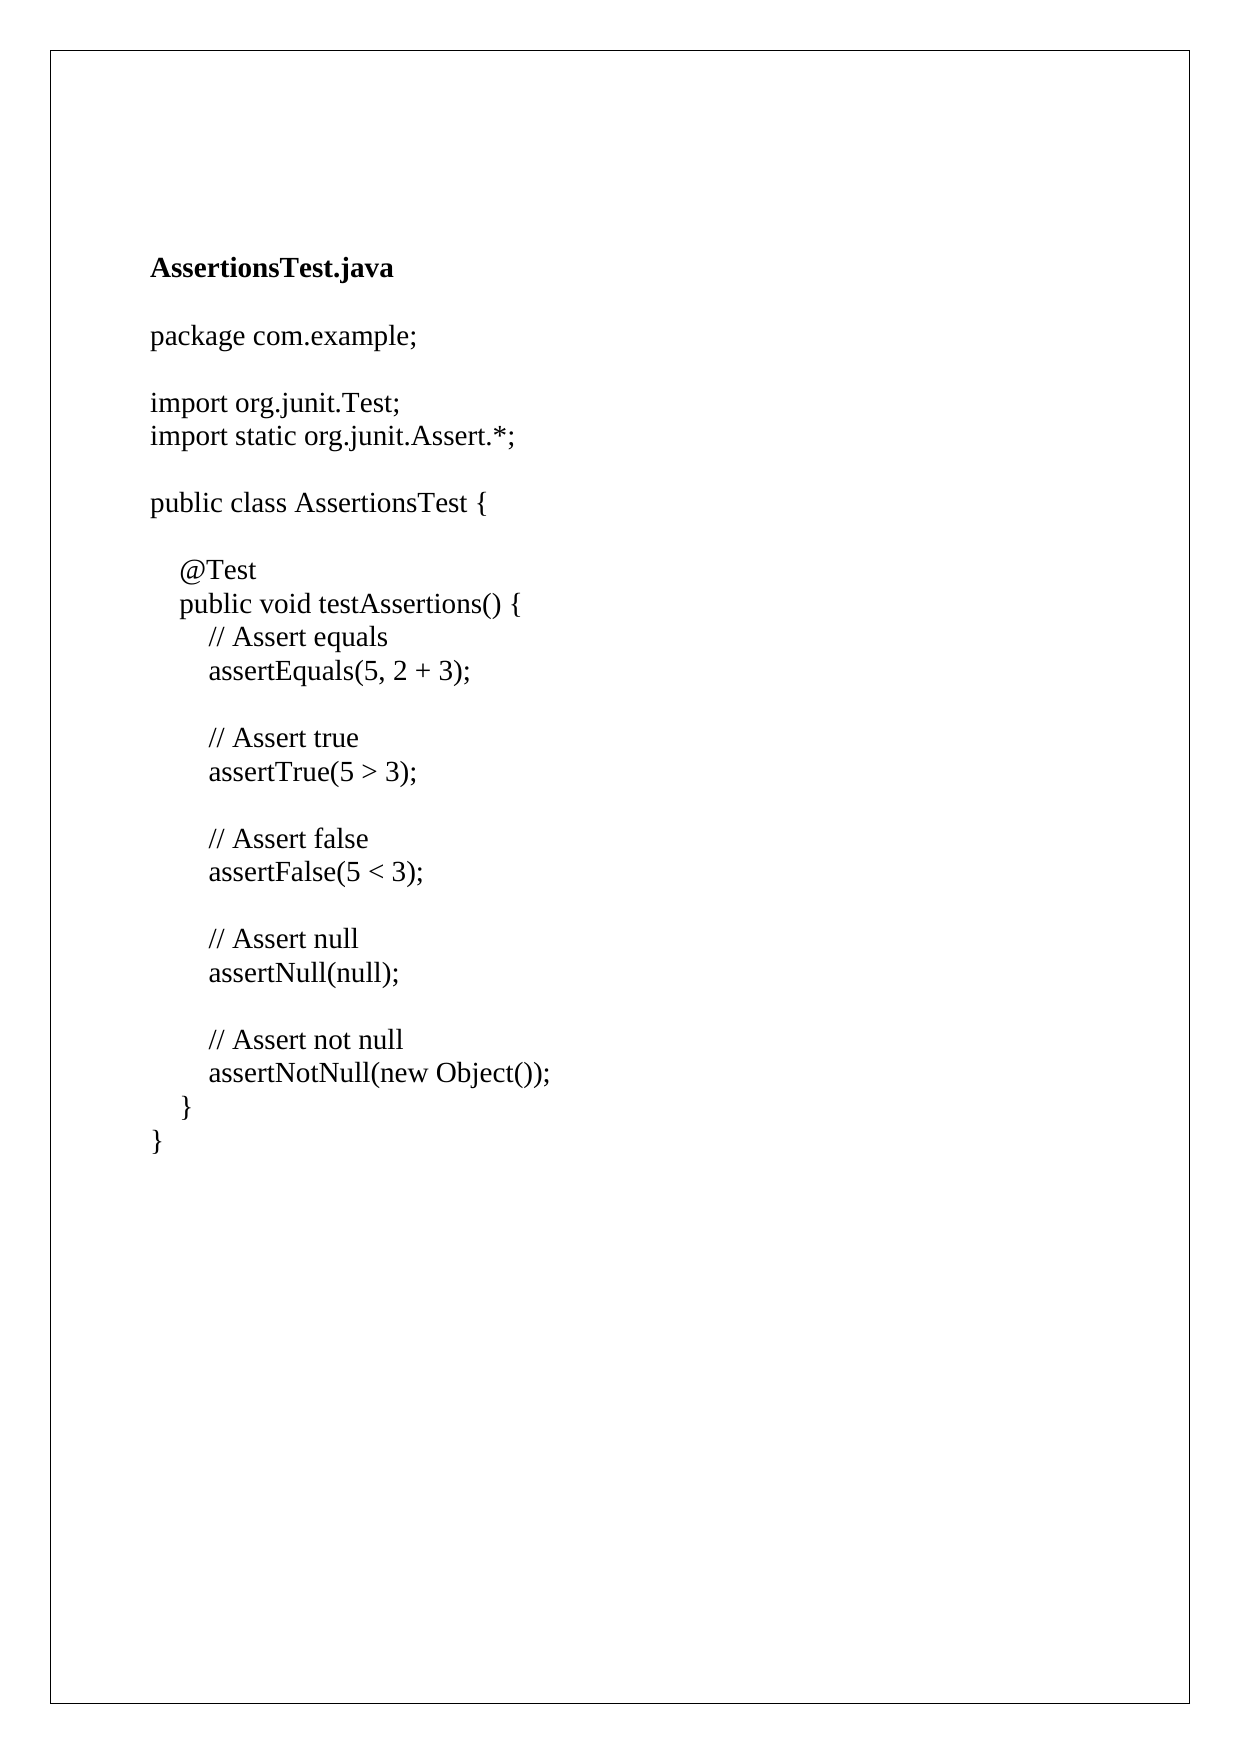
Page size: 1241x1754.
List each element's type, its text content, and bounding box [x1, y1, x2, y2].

text AssertionsTest.java [150, 251, 1090, 284]
text // Assert equals [150, 619, 1090, 653]
text } [150, 1089, 1090, 1123]
text assertFalse(5 < 3); [150, 854, 1090, 888]
text assertTrue(5 > 3); [150, 754, 1090, 787]
text public class AssertionsTest { [150, 485, 1090, 519]
text } [150, 1123, 1090, 1156]
text package com.example; [150, 318, 1090, 351]
text assertEquals(5, 2 + 3); [150, 653, 1090, 687]
text // Assert null [150, 921, 1090, 955]
text assertNull(null); [150, 955, 1090, 988]
text // Assert not null [150, 1022, 1090, 1056]
text public void testAssertions() { [150, 586, 1090, 619]
text // Assert false [150, 821, 1090, 854]
text import static org.junit.Assert.*; [150, 418, 1090, 452]
text assertNotNull(new Object()); [150, 1056, 1090, 1089]
text // Assert true [150, 720, 1090, 754]
text import org.junit.Test; [150, 385, 1090, 418]
text @Test [150, 552, 1090, 586]
